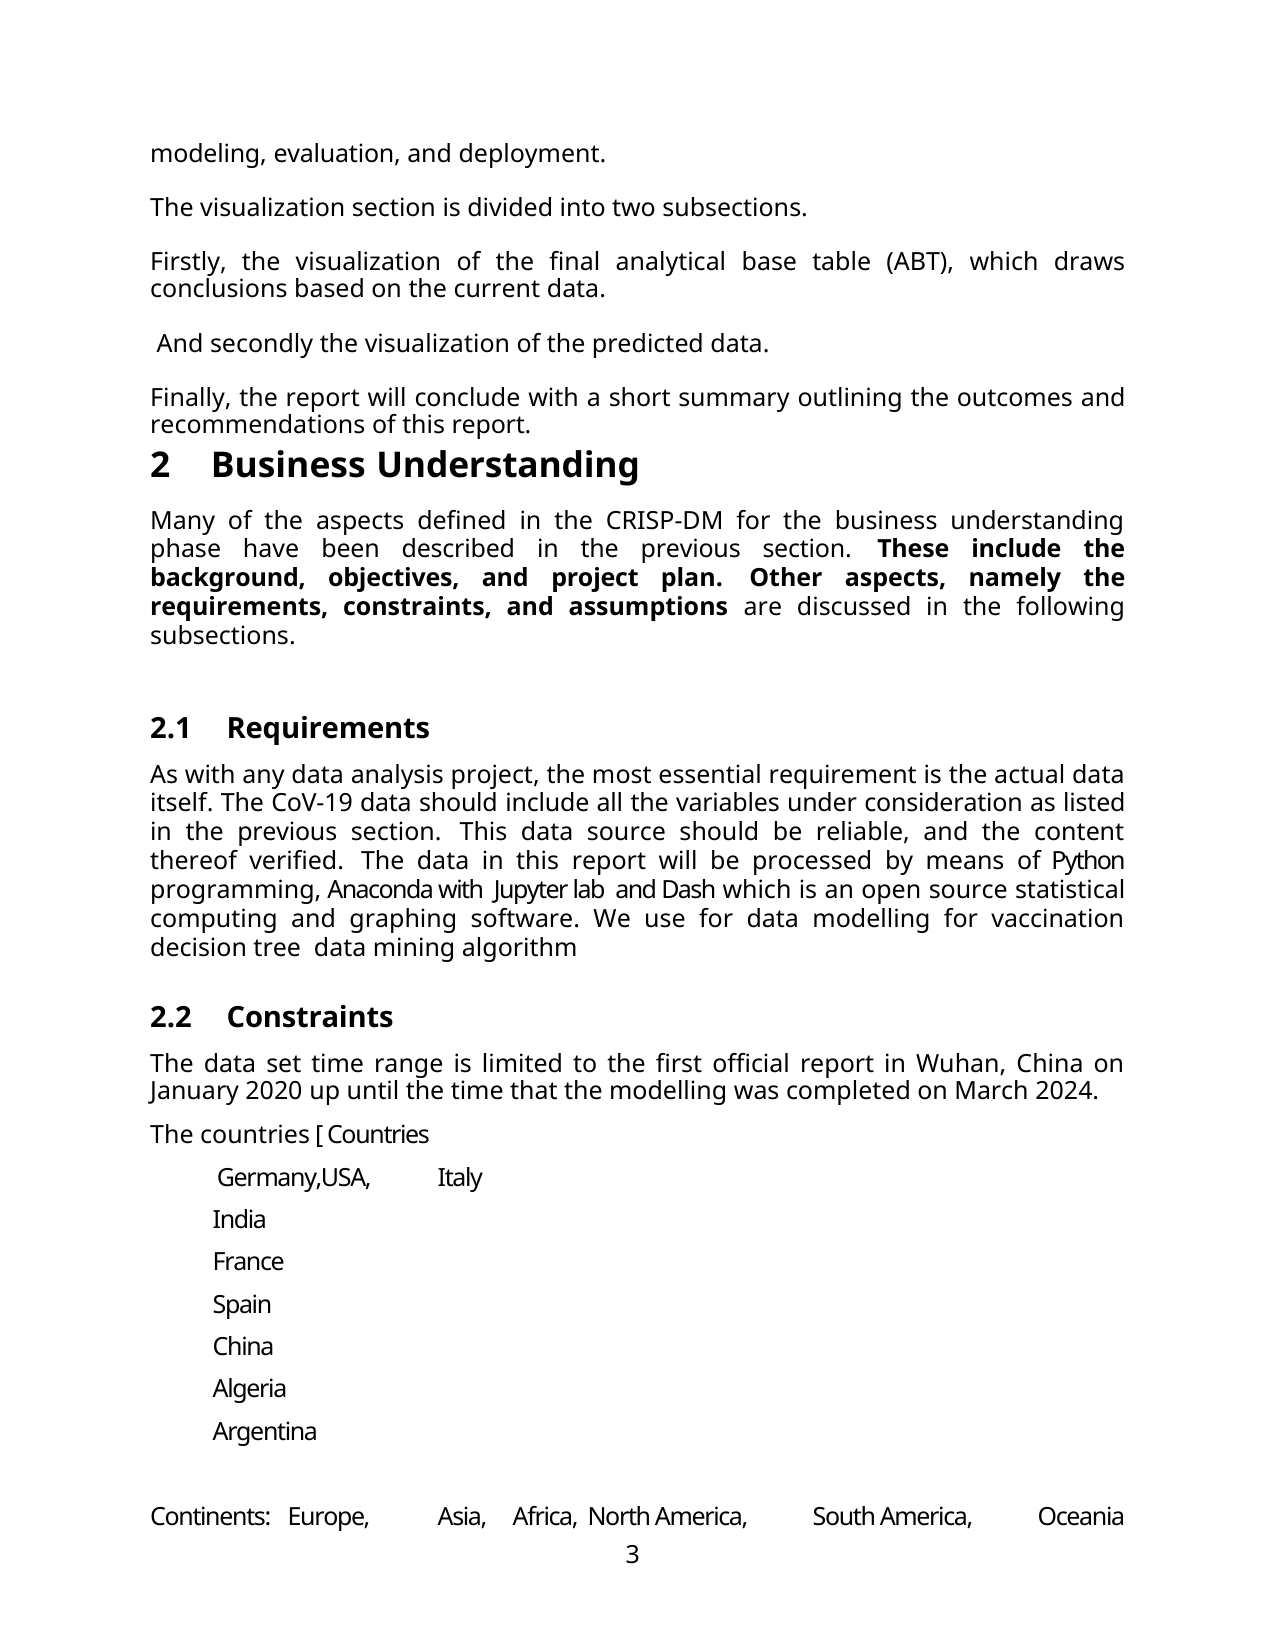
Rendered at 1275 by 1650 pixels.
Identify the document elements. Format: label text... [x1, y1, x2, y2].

text Argentina [150, 1417, 1125, 1446]
text France [150, 1248, 1125, 1277]
text Germany,USA, Italy [150, 1163, 1125, 1192]
text Firstly, the visualization of the final analytical base table (ABT), which draws conclusions based on the current data. [150, 247, 1126, 305]
text And secondly the visualization of the predicted data. [150, 329, 1126, 358]
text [150, 1502, 1125, 1531]
subtitle Constraints [150, 996, 1173, 1036]
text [150, 139, 1126, 168]
text As with any data analysis project, the most essential requirement is the actual data itself. The CoV-19 data should include all the variables under consideration as listed in the previous section. This data source should be reliable, and the content thereof verified. The data in this report will be processed by means of Python programming, Anaconda with Jupyter lab and Dash which is an open source statistical computing and graphing software. We use for data modelling for vaccination decision tree data mining algorithm [150, 761, 1125, 963]
text Spain [150, 1290, 1125, 1319]
subtitle Business Understanding [150, 441, 1173, 486]
text The data set time range is limited to the first official report in Wuhan, China on January 2020 up until the time that the modelling was completed on March 2024. [150, 1049, 1125, 1107]
text India [150, 1205, 1125, 1234]
text The visualization section is divided into two subsections. [150, 193, 1126, 222]
text Many of the aspects defined in the CRISP-DM for the business understanding phase have been described in the previous section. These include the background, objectives, and project plan. Other aspects, namely the requirements, constraints, and assumptions are discussed in the following subsections. [150, 507, 1126, 651]
text Algeria [150, 1375, 1125, 1404]
text The countries [ Countries [150, 1121, 1125, 1149]
subtitle Requirements [150, 708, 1173, 747]
text Finally, the report will conclude with a short summary outlining the outcomes and recommendations of this report. [150, 383, 1126, 441]
text China [150, 1332, 1125, 1361]
